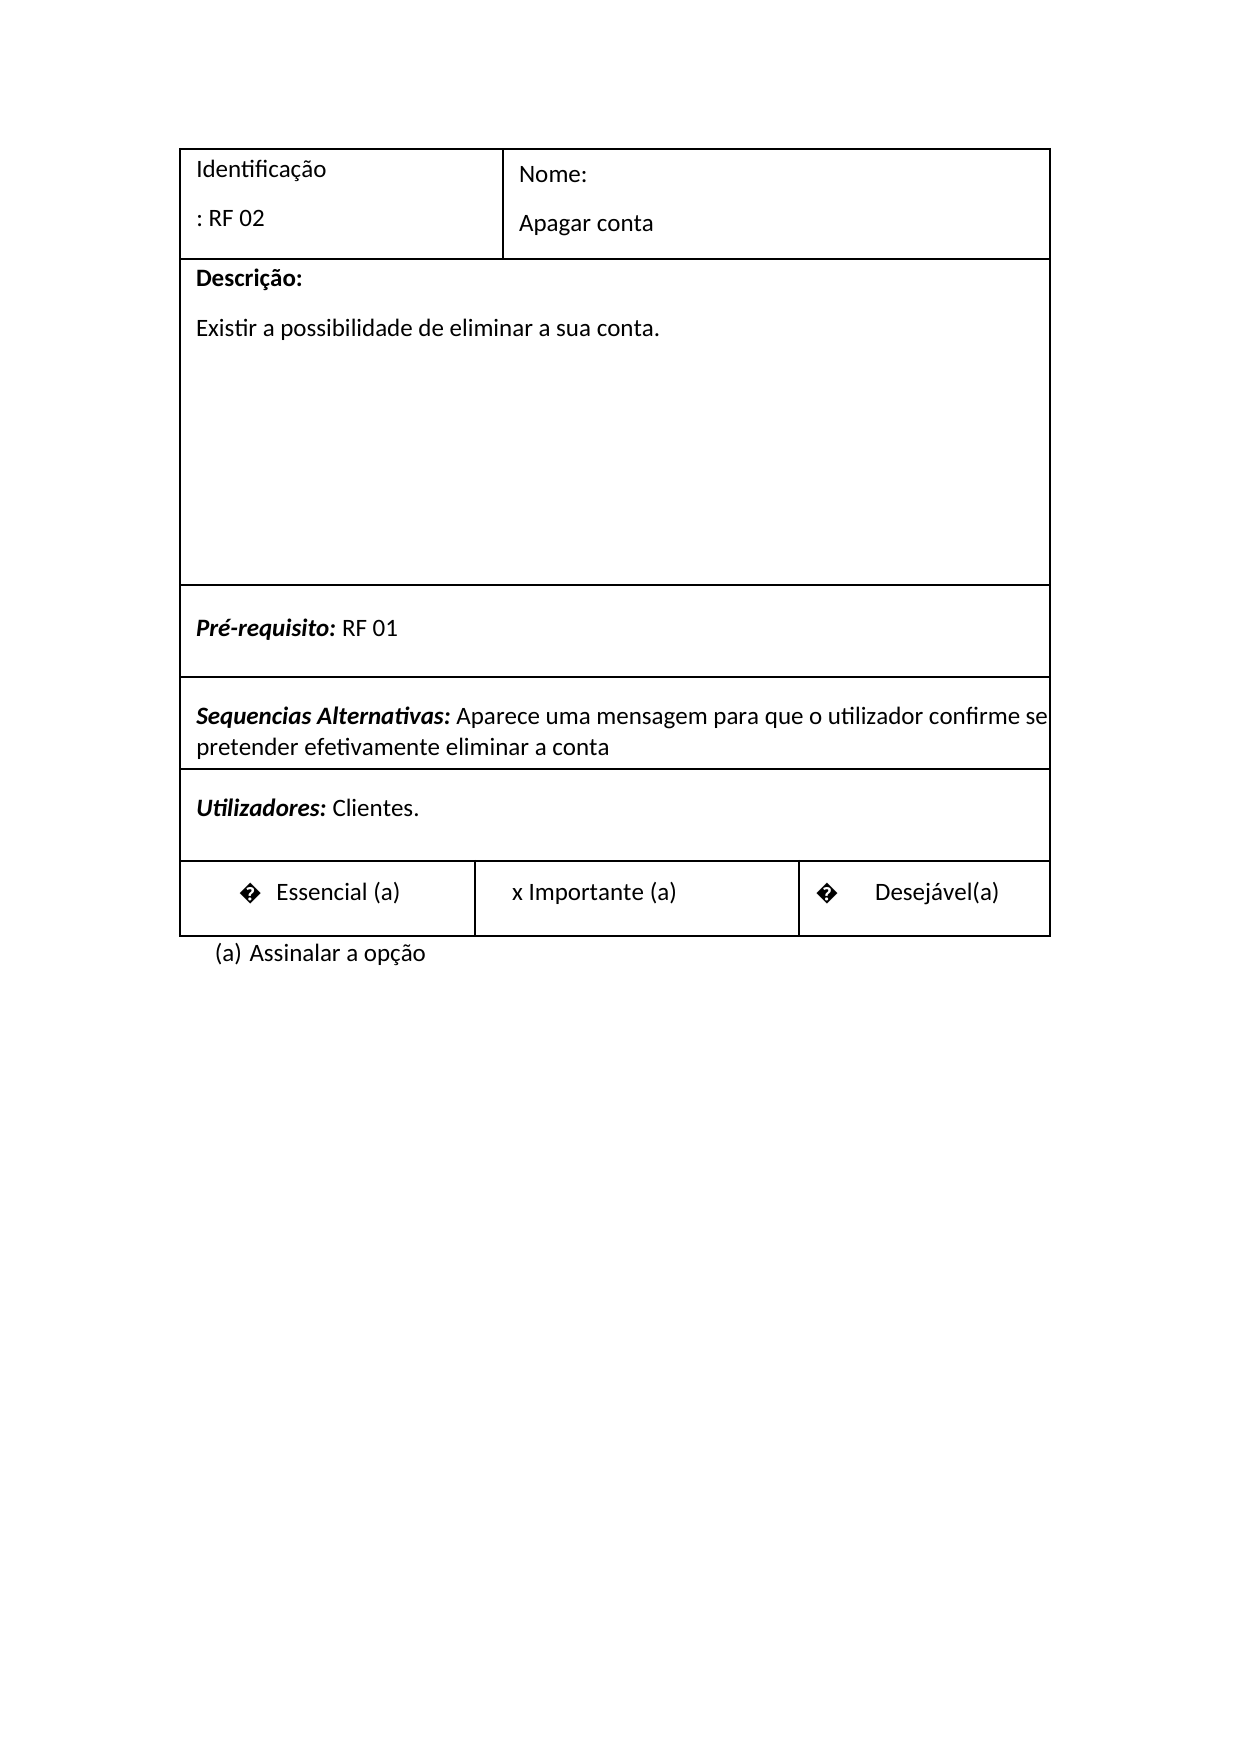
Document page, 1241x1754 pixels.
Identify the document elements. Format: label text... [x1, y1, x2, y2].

table_cell Essencial (a) [181, 862, 474, 935]
table_header Nome: Apagar conta [504, 150, 1049, 258]
table_cell x Importante (a) [476, 862, 798, 935]
text (a) Assinalar a opção [214, 937, 1065, 968]
table_cell Descrição: Existir a possibilidade de eliminar a sua conta. [181, 260, 1049, 584]
table_cell Desejável(a) [800, 862, 1049, 935]
table_cell Sequencias Alternativas: Aparece uma mensagem para que o utilizador confirme se pretender efetivamente eliminar a conta [181, 678, 1049, 767]
table_cell Pré-requisito: RF 01 [181, 586, 1049, 676]
table_header Identificação : RF 02 [181, 150, 502, 258]
table_cell Utilizadores: Clientes. [181, 770, 1049, 860]
